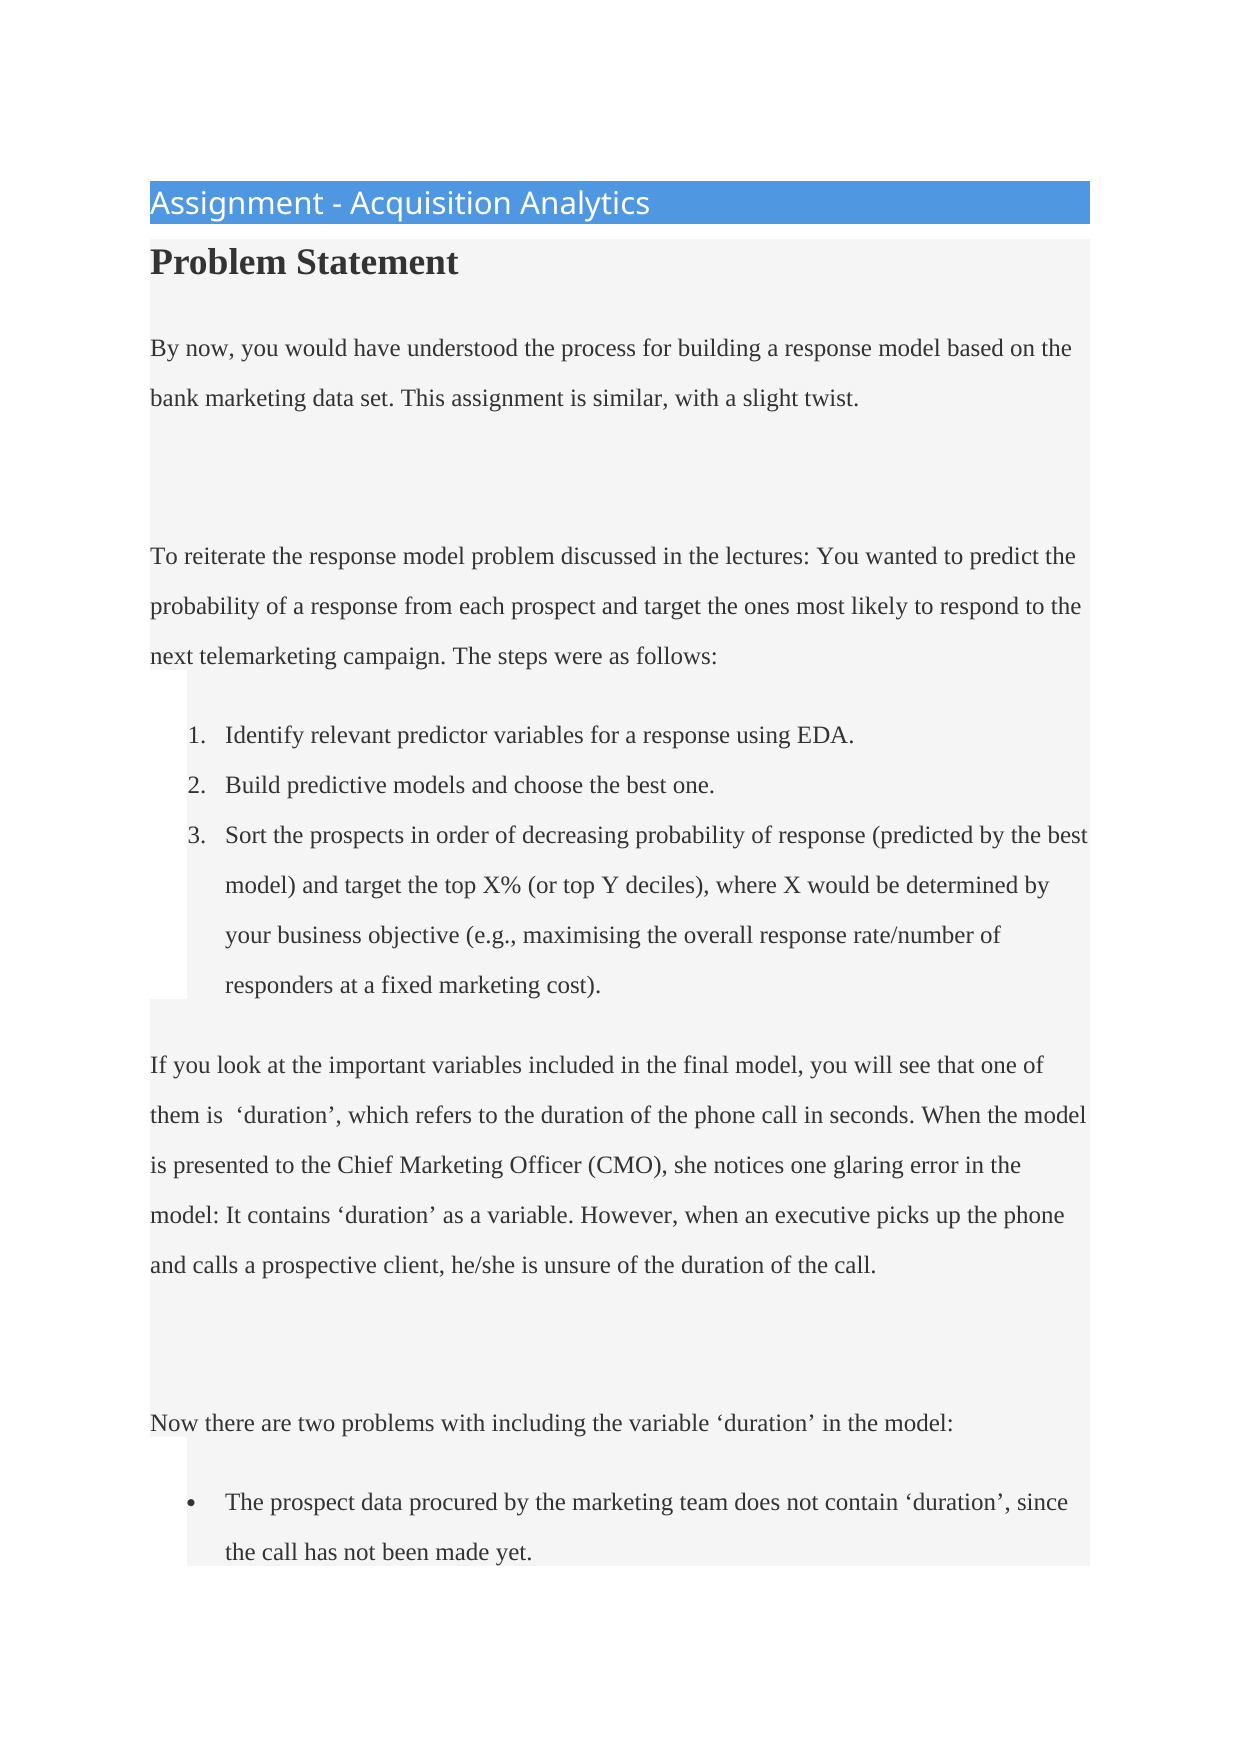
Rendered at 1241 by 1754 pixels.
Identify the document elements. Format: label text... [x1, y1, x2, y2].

list Sort the prospects in order of decreasing probability of response (predicted by the best model) and target the top X% (or top Y deciles), where X would be determined by your business objective (e.g., maximising the overall response rate/number of responders at a fixed marketing cost). [187, 799, 1090, 999]
text Problem Statement [150, 239, 1090, 283]
text By now, you would have understood the process for building a response model based on the bank marketing data set. This assignment is similar, with a slight twist. [150, 312, 1090, 412]
text If you look at the important variables included in the final model, you will see that one of them is ‘duration’, which refers to the duration of the phone call in seconds. When the model is presented to the Chief Marketing Officer (CMO), she notices one glaring error in the model: It contains ‘duration’ as a variable. However, when an executive picks up the phone and calls a prospective client, he/she is unsure of the duration of the call. [150, 1028, 1090, 1278]
text To reiterate the response model problem discussed in the lectures: You wanted to predict the probability of a response from each prospect and target the ones most likely to respond to the next telemarketing campaign. The steps were as follows: [150, 520, 1090, 670]
list Identify relevant predictor variables for a response using EDA. [187, 699, 1090, 749]
text Now there are two problems with including the variable ‘duration’ in the model: [150, 1387, 1090, 1437]
list The prospect data procured by the marketing team does not contain ‘duration’, since the call has not been made yet. [187, 1466, 1090, 1566]
list Build predictive models and choose the best one. [187, 749, 1090, 799]
text Assignment - Acquisition Analytics [150, 181, 1090, 224]
